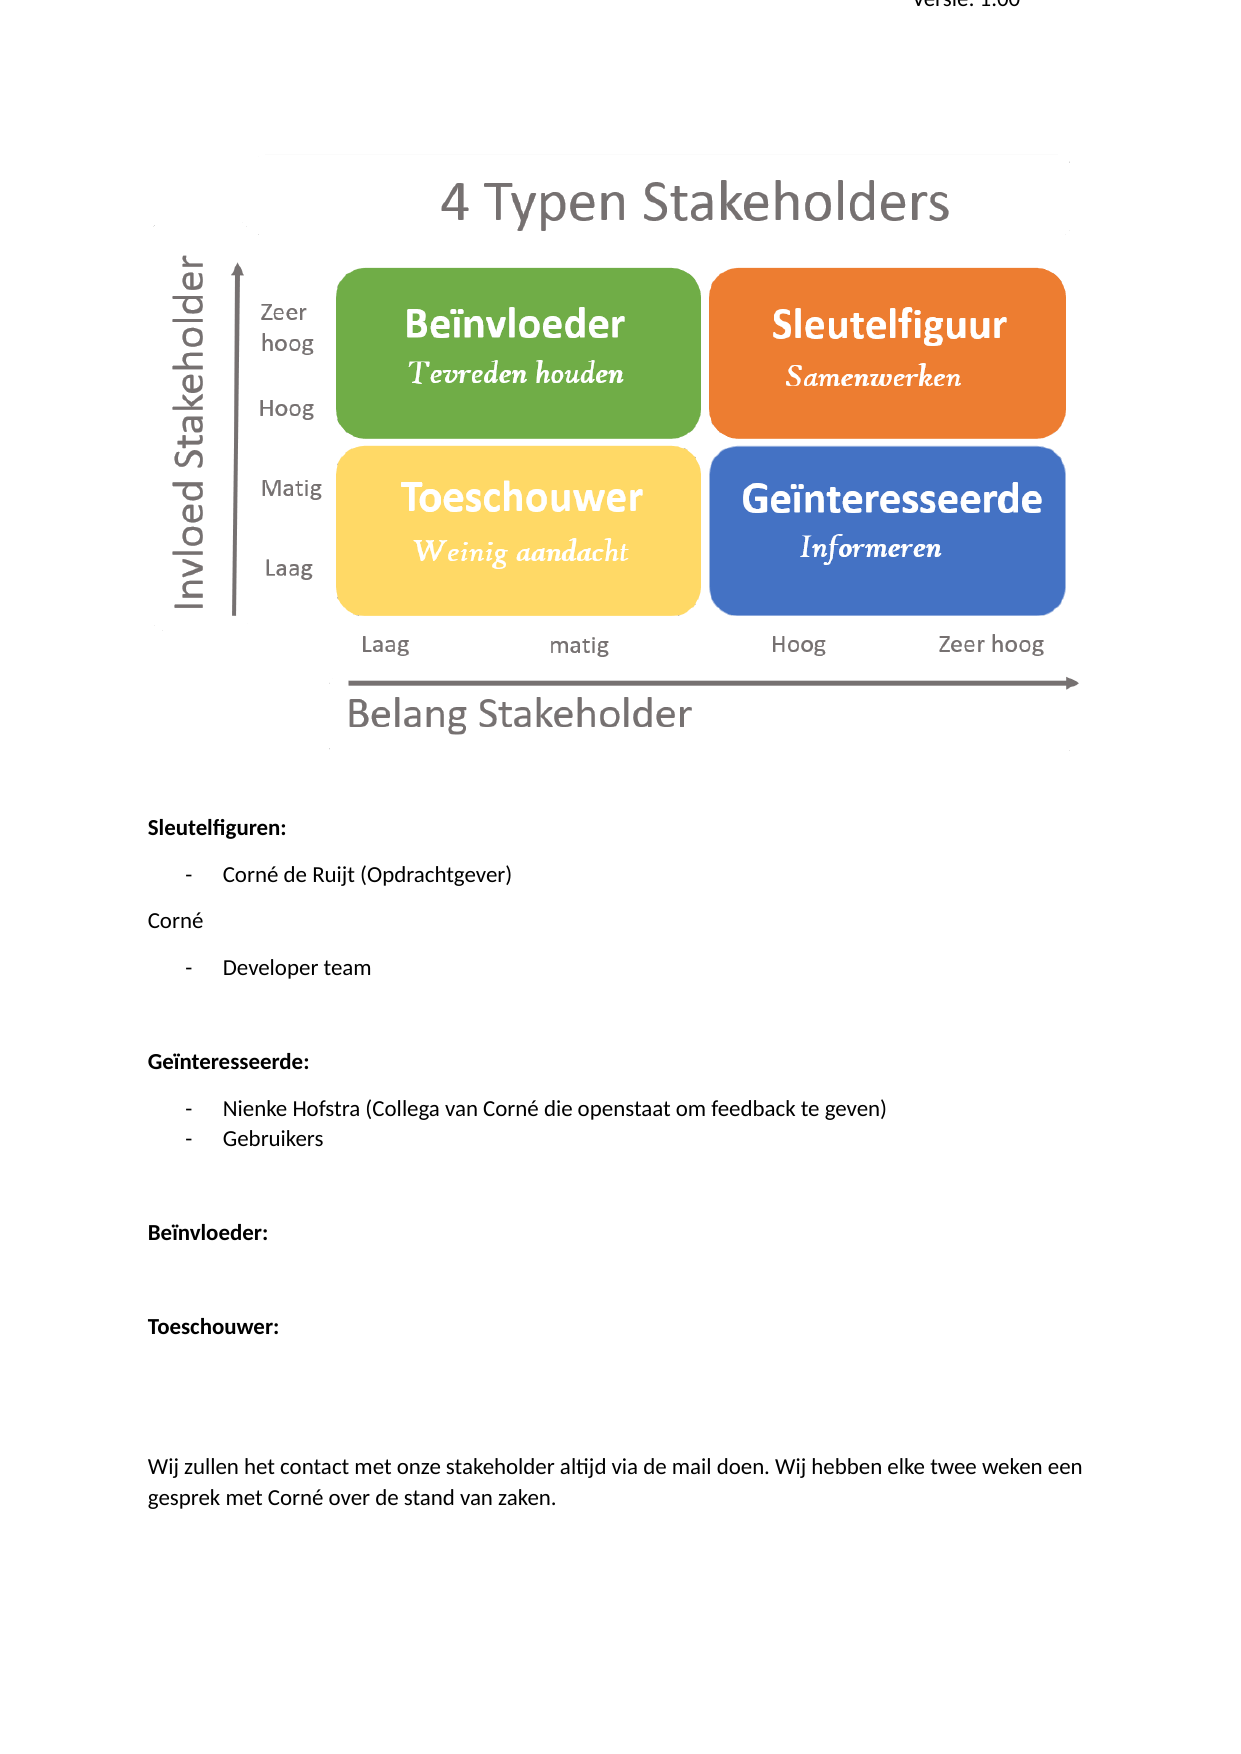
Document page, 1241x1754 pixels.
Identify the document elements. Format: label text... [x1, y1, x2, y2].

list Gebruikers [185, 1124, 1093, 1152]
text Wij zullen het contact met onze stakeholder altijd via de mail doen. Wij hebben elke twee weken een gesprek met Corné over de stand van zaken. [148, 1452, 1093, 1511]
picture [147, 147, 1093, 766]
text Beïnvloeder: [148, 1218, 1093, 1246]
text Geïnteresseerde: [148, 1047, 1093, 1075]
list Nienke Hofstra (Collega van Corné die openstaat om feedback te geven) [185, 1094, 1093, 1122]
text Toeschouwer: [148, 1312, 1093, 1340]
list Corné de Ruijt (Opdrachtgever) [185, 860, 1093, 888]
list Developer team [185, 953, 1093, 982]
text Corné [148, 907, 1093, 935]
text Sleutelfiguren: [148, 813, 1093, 841]
